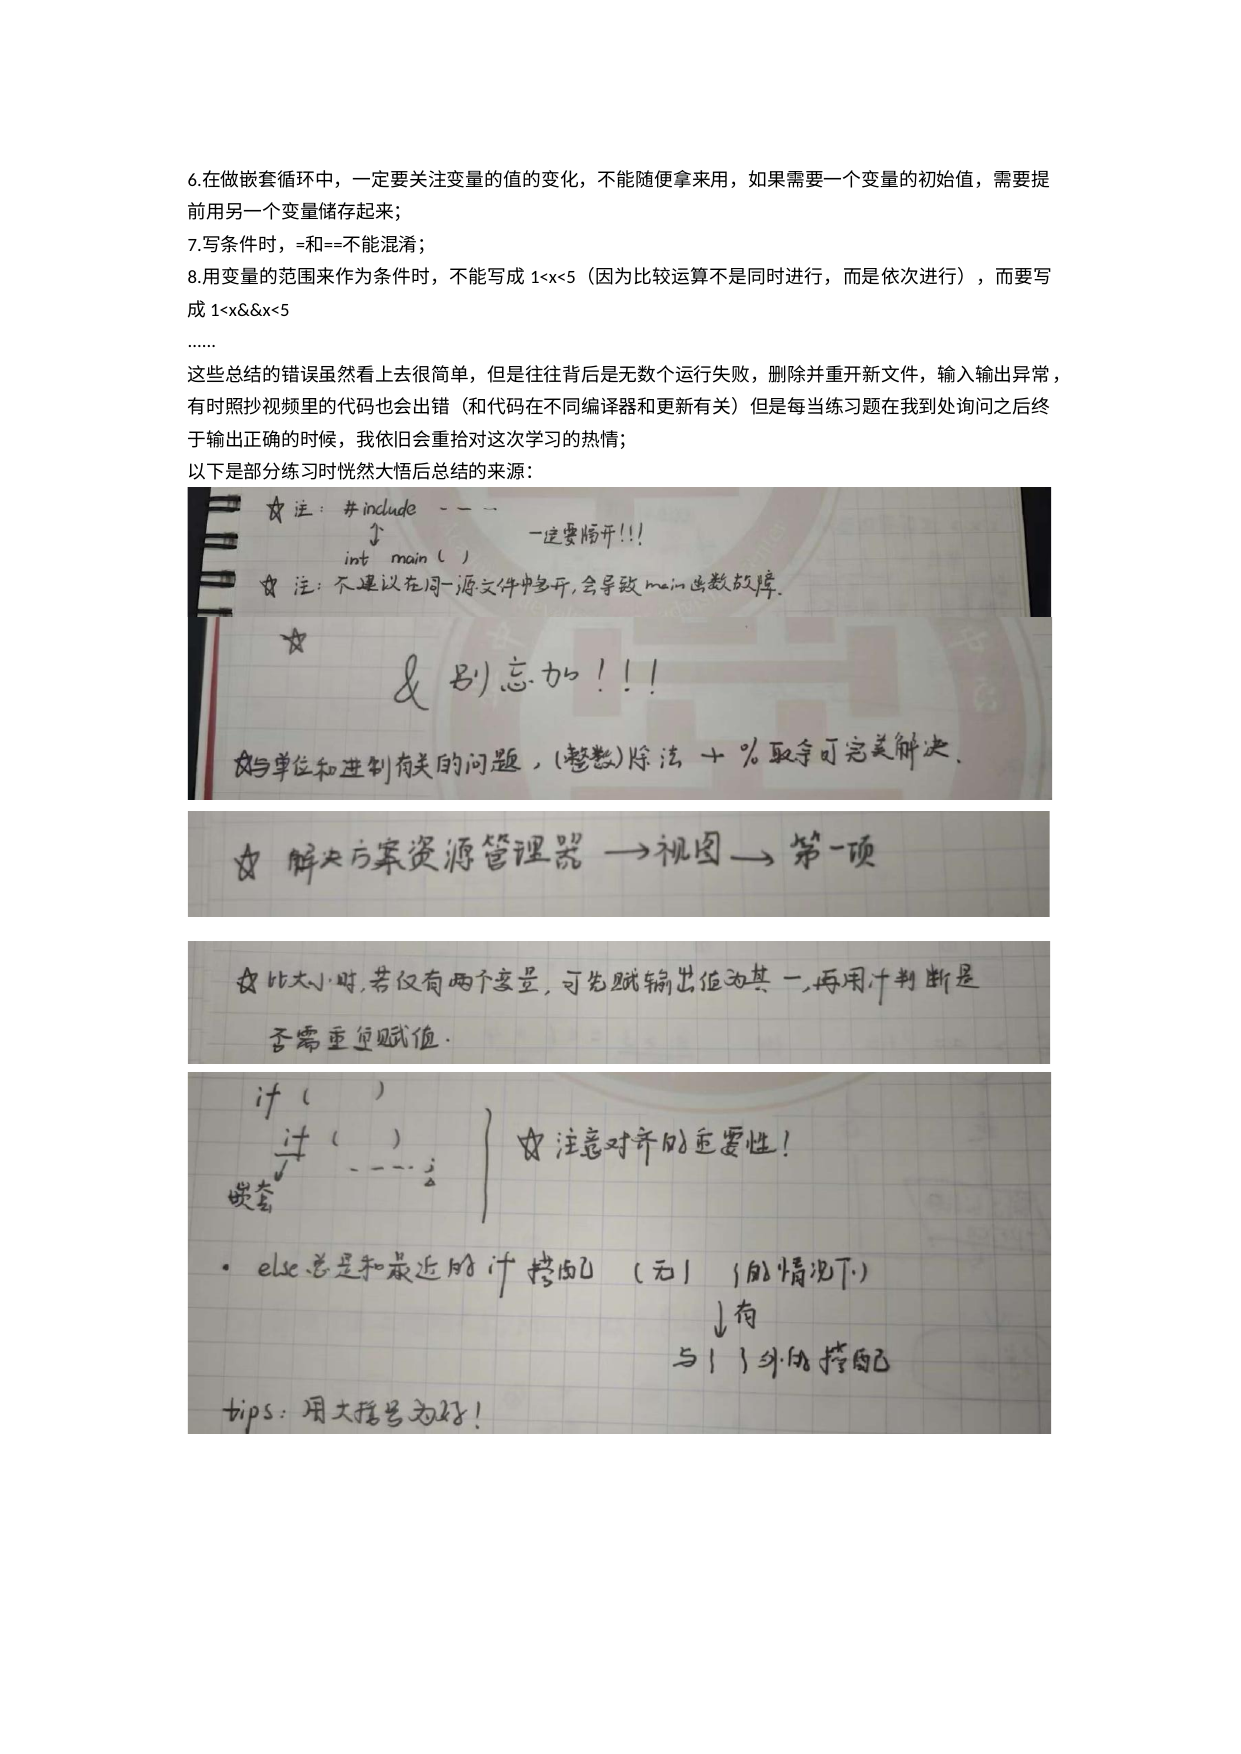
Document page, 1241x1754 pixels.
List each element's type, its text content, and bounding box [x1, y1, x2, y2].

picture [189, 941, 1050, 1064]
picture [187, 487, 1052, 800]
text 这些总结的错误虽然看上去很简单，但是往往背后是无数个运行失败，删除并重开新文件，输入输出异常，有时照抄视频里的代码也会出错（和代码在不同编译器和更新有关）但是每当练习题在我到处询问之后终于输出正确的时候，我依旧会重拾对这次学习的热情； [187, 357, 1053, 454]
picture [189, 1072, 1052, 1434]
text 6.在做嵌套循环中，一定要关注变量的值的变化，不能随便拿来用，如果需要一个变量的初始值，需要提前用另一个变量储存起来； [187, 162, 1053, 227]
text 7.写条件时，=和==不能混淆； [187, 227, 1053, 259]
text 8.用变量的范围来作为条件时，不能写成1<x<5（因为比较运算不是同时进行，而是依次进行），而要写成1<x&&x<5 [187, 259, 1053, 324]
picture [189, 811, 1049, 917]
text 以下是部分练习时恍然大悟后总结的来源： [187, 454, 1053, 487]
text ...... [187, 324, 1053, 357]
